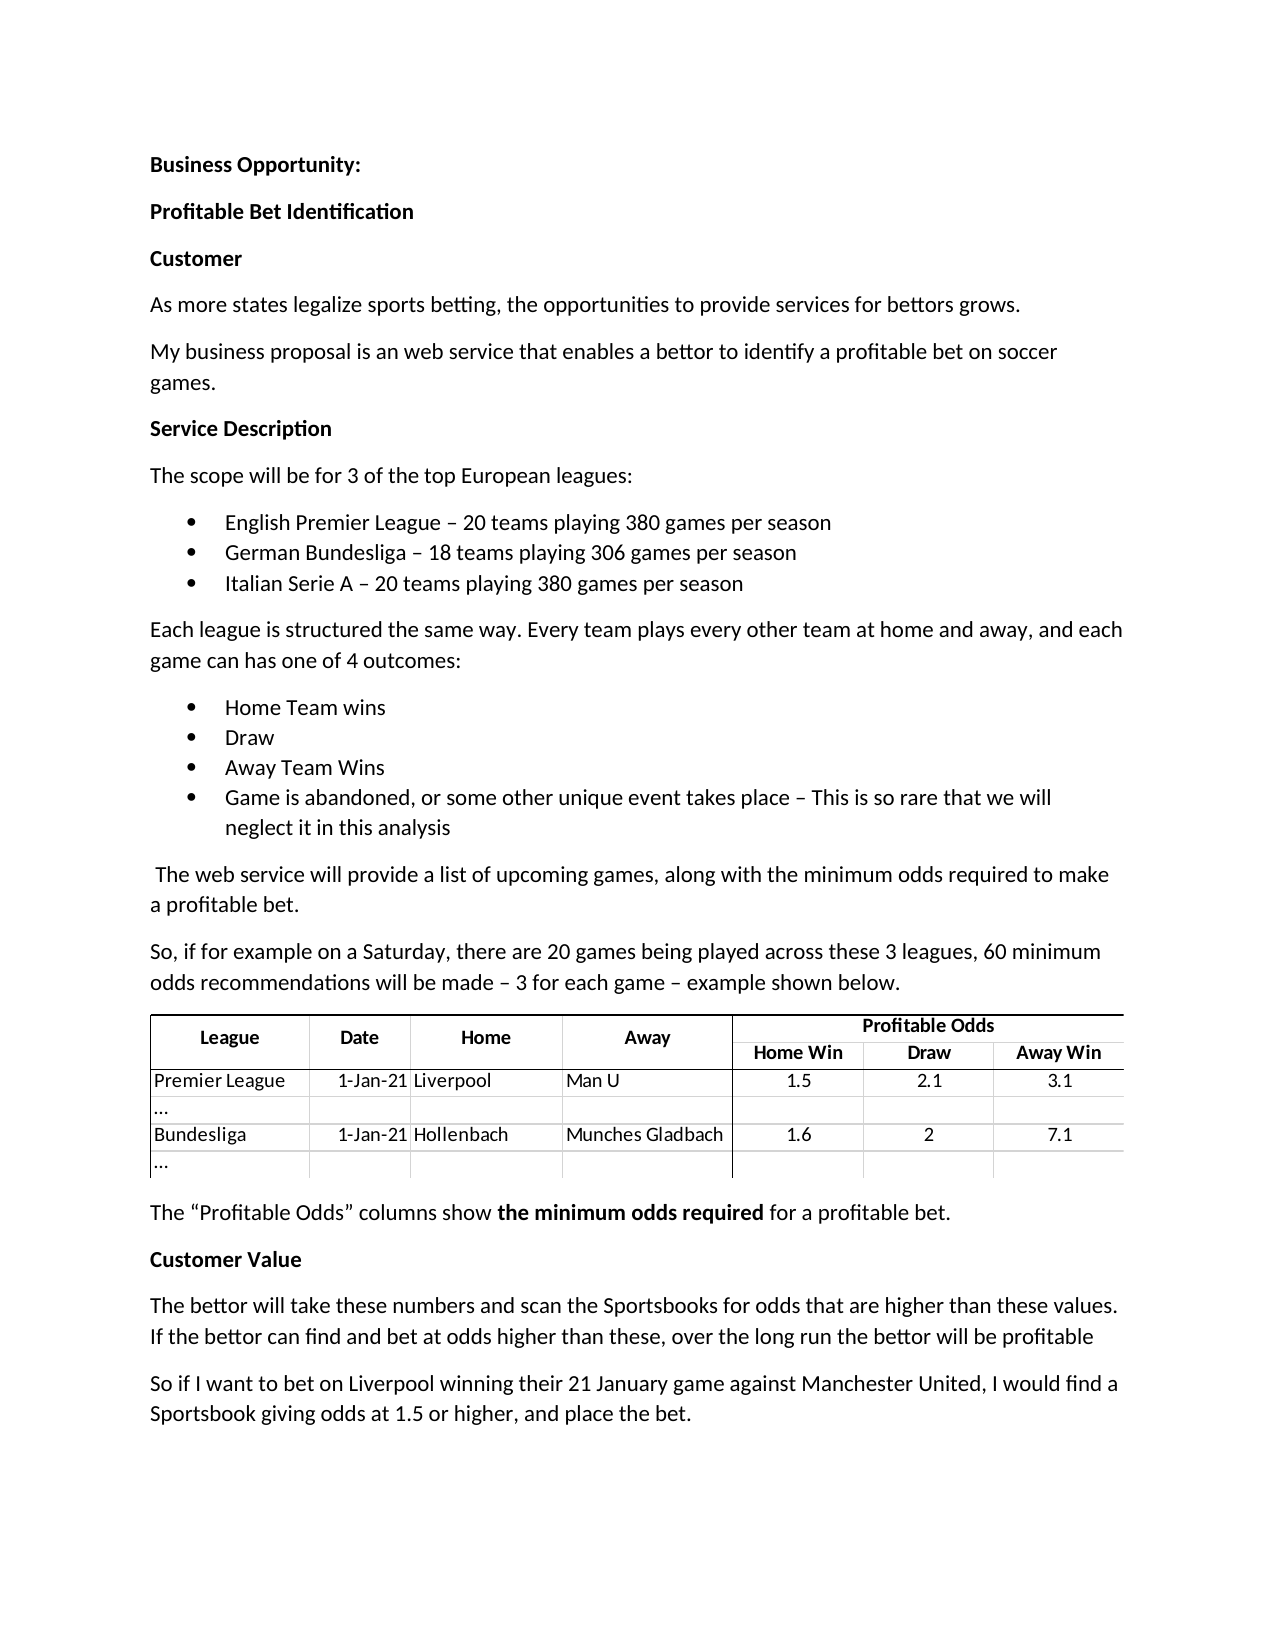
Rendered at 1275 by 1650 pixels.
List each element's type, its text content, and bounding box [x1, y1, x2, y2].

text Service Description [150, 414, 1125, 443]
text Each league is structured the same way. Every team plays every other team at home and away, and each game can has one of 4 outcomes: [150, 616, 1125, 674]
text The bettor will take these numbers and scan the Sportsbooks for odds that are higher than these values. If the bettor can find and bet at odds higher than these, over the long run the bettor will be profitable [150, 1292, 1125, 1350]
list Game is abandoned, or some other unique event takes place – This is so rare that we will neglect it in this analysis [187, 783, 1125, 842]
text Customer Value [150, 1245, 1125, 1273]
list Away Team Wins [187, 753, 1125, 781]
list German Bundesliga – 18 teams playing 306 games per season [187, 538, 1125, 567]
text My business proposal is an web service that enables a bettor to identify a profitable bet on soccer games. [150, 337, 1125, 396]
text Customer [150, 244, 1125, 272]
list Home Team wins [187, 693, 1125, 721]
text As more states legalize sports betting, the opportunities to provide services for bettors grows. [150, 291, 1125, 319]
list English Premier League – 20 teams playing 380 games per season [187, 508, 1125, 536]
list Italian Serie A – 20 teams playing 380 games per season [187, 569, 1125, 597]
list Draw [187, 723, 1125, 751]
text Business Opportunity: [150, 150, 1125, 178]
text The scope will be for 3 of the top European leagues: [150, 461, 1125, 489]
text So, if for example on a Saturday, there are 20 games being played across these 3 leagues, 60 minimum odds recommendations will be made – 3 for each game – example shown below. [150, 937, 1125, 996]
text The web service will provide a list of upcoming games, along with the minimum odds required to make a profitable bet. [150, 860, 1125, 919]
text The “Profitable Odds” columns show the minimum odds required for a profitable bet. [150, 1198, 1125, 1226]
text Profitable Bet Identification [150, 197, 1125, 225]
text So if I want to bet on Liverpool winning their 21 January game against Manchester United, I would find a Sportsbook giving odds at 1.5 or higher, and place the bet. [150, 1369, 1125, 1427]
